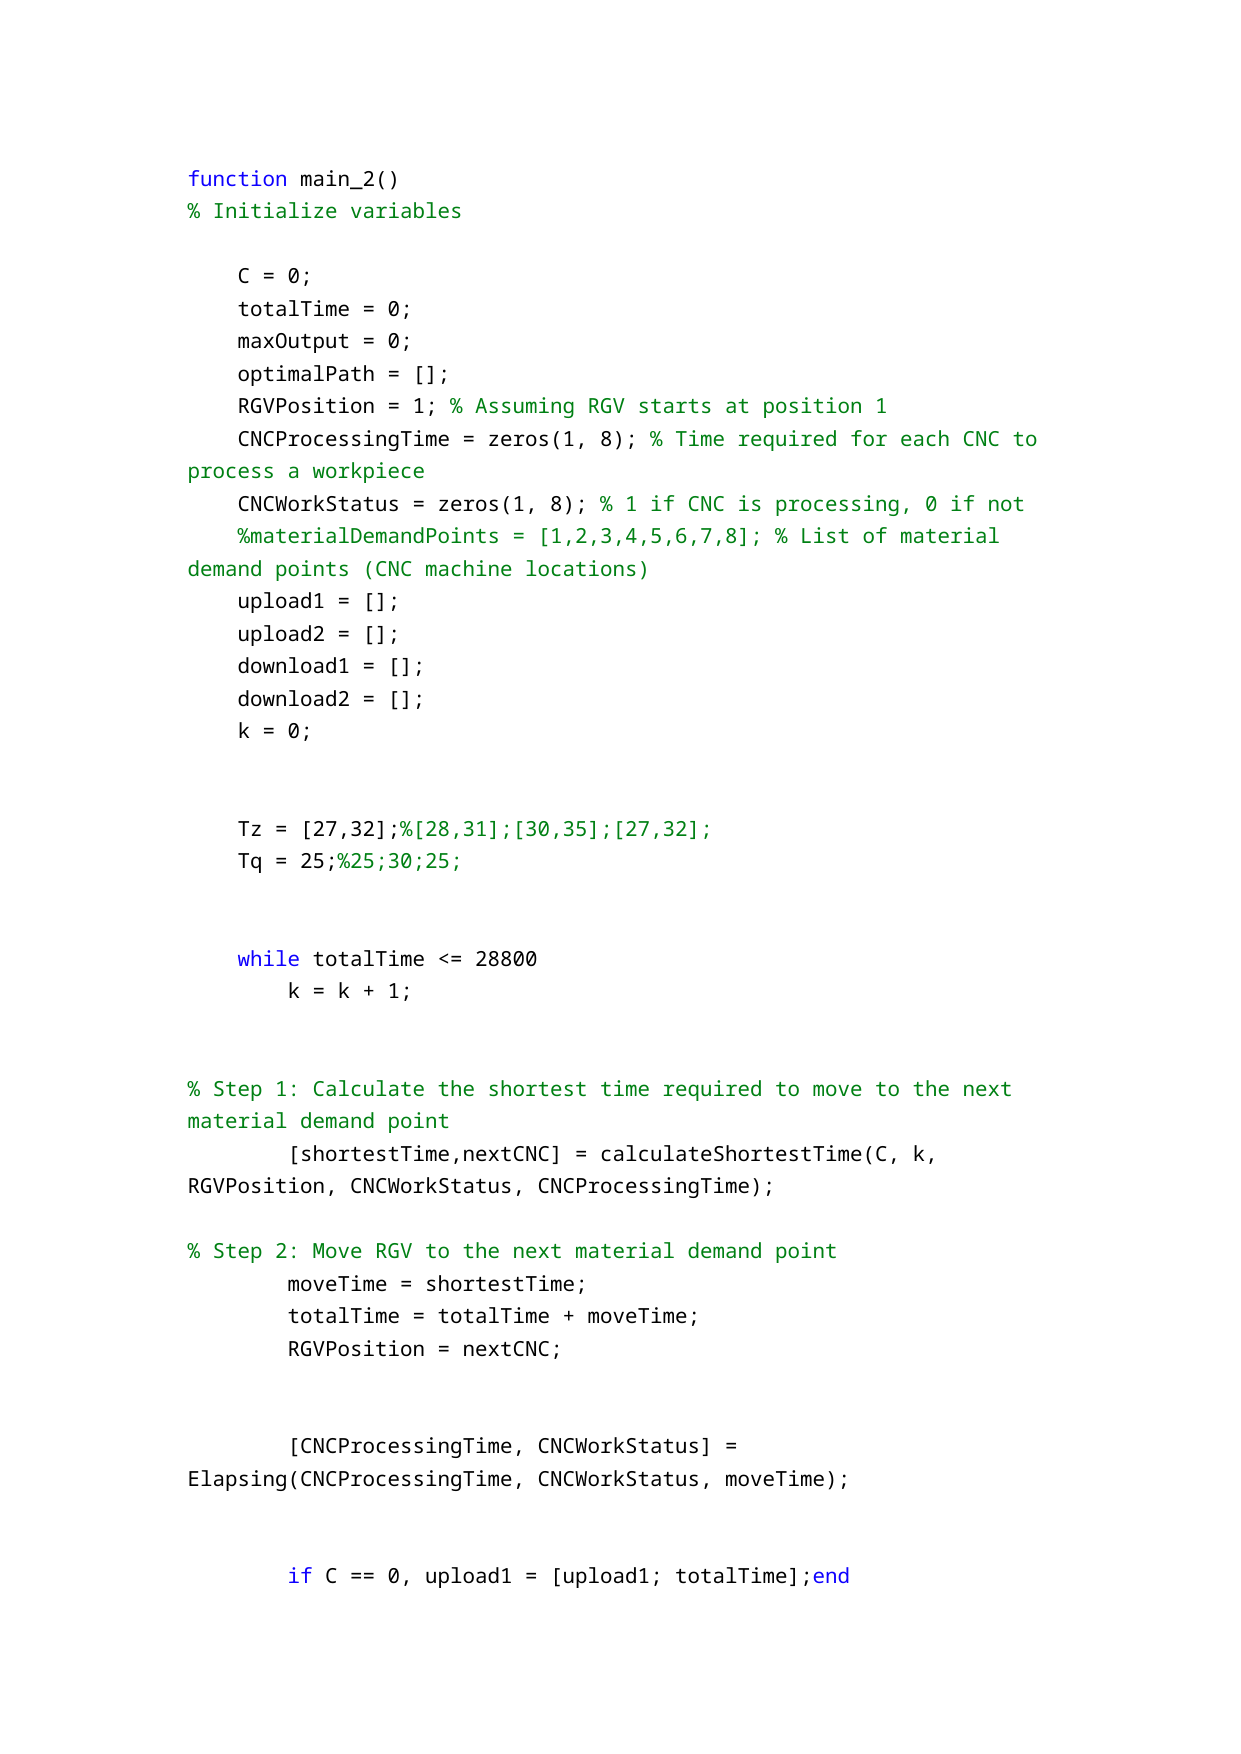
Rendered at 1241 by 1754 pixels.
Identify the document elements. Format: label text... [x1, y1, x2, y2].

text RGVPosition = 1; % Assuming RGV starts at position 1 [187, 389, 1053, 422]
text moveTime = shortestTime; [187, 1267, 1053, 1299]
text %materialDemandPoints = [1,2,3,4,5,6,7,8]; % List of material demand points (CNC machine locations) [187, 519, 1053, 584]
text [CNCProcessingTime, CNCWorkStatus] = Elapsing(CNCProcessingTime, CNCWorkStatus, moveTime); [187, 1429, 1053, 1494]
text CNCWorkStatus = zeros(1, 8); % 1 if CNC is processing, 0 if not [187, 487, 1053, 519]
text if C == 0, upload1 = [upload1; totalTime];end [187, 1559, 1053, 1592]
text download2 = []; [187, 682, 1053, 714]
text totalTime = totalTime + moveTime; [187, 1299, 1053, 1332]
text [shortestTime,nextCNC] = calculateShortestTime(C, k, RGVPosition, CNCWorkStatus, CNCProcessingTime); [187, 1137, 1053, 1202]
text % Step 1: Calculate the shortest time required to move to the next material demand point [187, 1072, 1053, 1137]
text while totalTime <= 28800 [187, 942, 1053, 974]
text Tz = [27,32];%[28,31];[30,35];[27,32]; [187, 812, 1053, 844]
text k = 0; [187, 714, 1053, 747]
text C = 0; [187, 259, 1053, 292]
text % Initialize variables [187, 194, 1053, 227]
text maxOutput = 0; [187, 324, 1053, 357]
text upload2 = []; [187, 617, 1053, 649]
text optimalPath = []; [187, 357, 1053, 389]
text Tq = 25;%25;30;25; [187, 844, 1053, 877]
text totalTime = 0; [187, 292, 1053, 324]
text k = k + 1; [187, 974, 1053, 1007]
text function main_2() [187, 162, 1053, 194]
text upload1 = []; [187, 584, 1053, 617]
text RGVPosition = nextCNC; [187, 1332, 1053, 1364]
text download1 = []; [187, 649, 1053, 682]
text % Step 2: Move RGV to the next material demand point [187, 1234, 1053, 1267]
text CNCProcessingTime = zeros(1, 8); % Time required for each CNC to process a workpiece [187, 422, 1053, 487]
